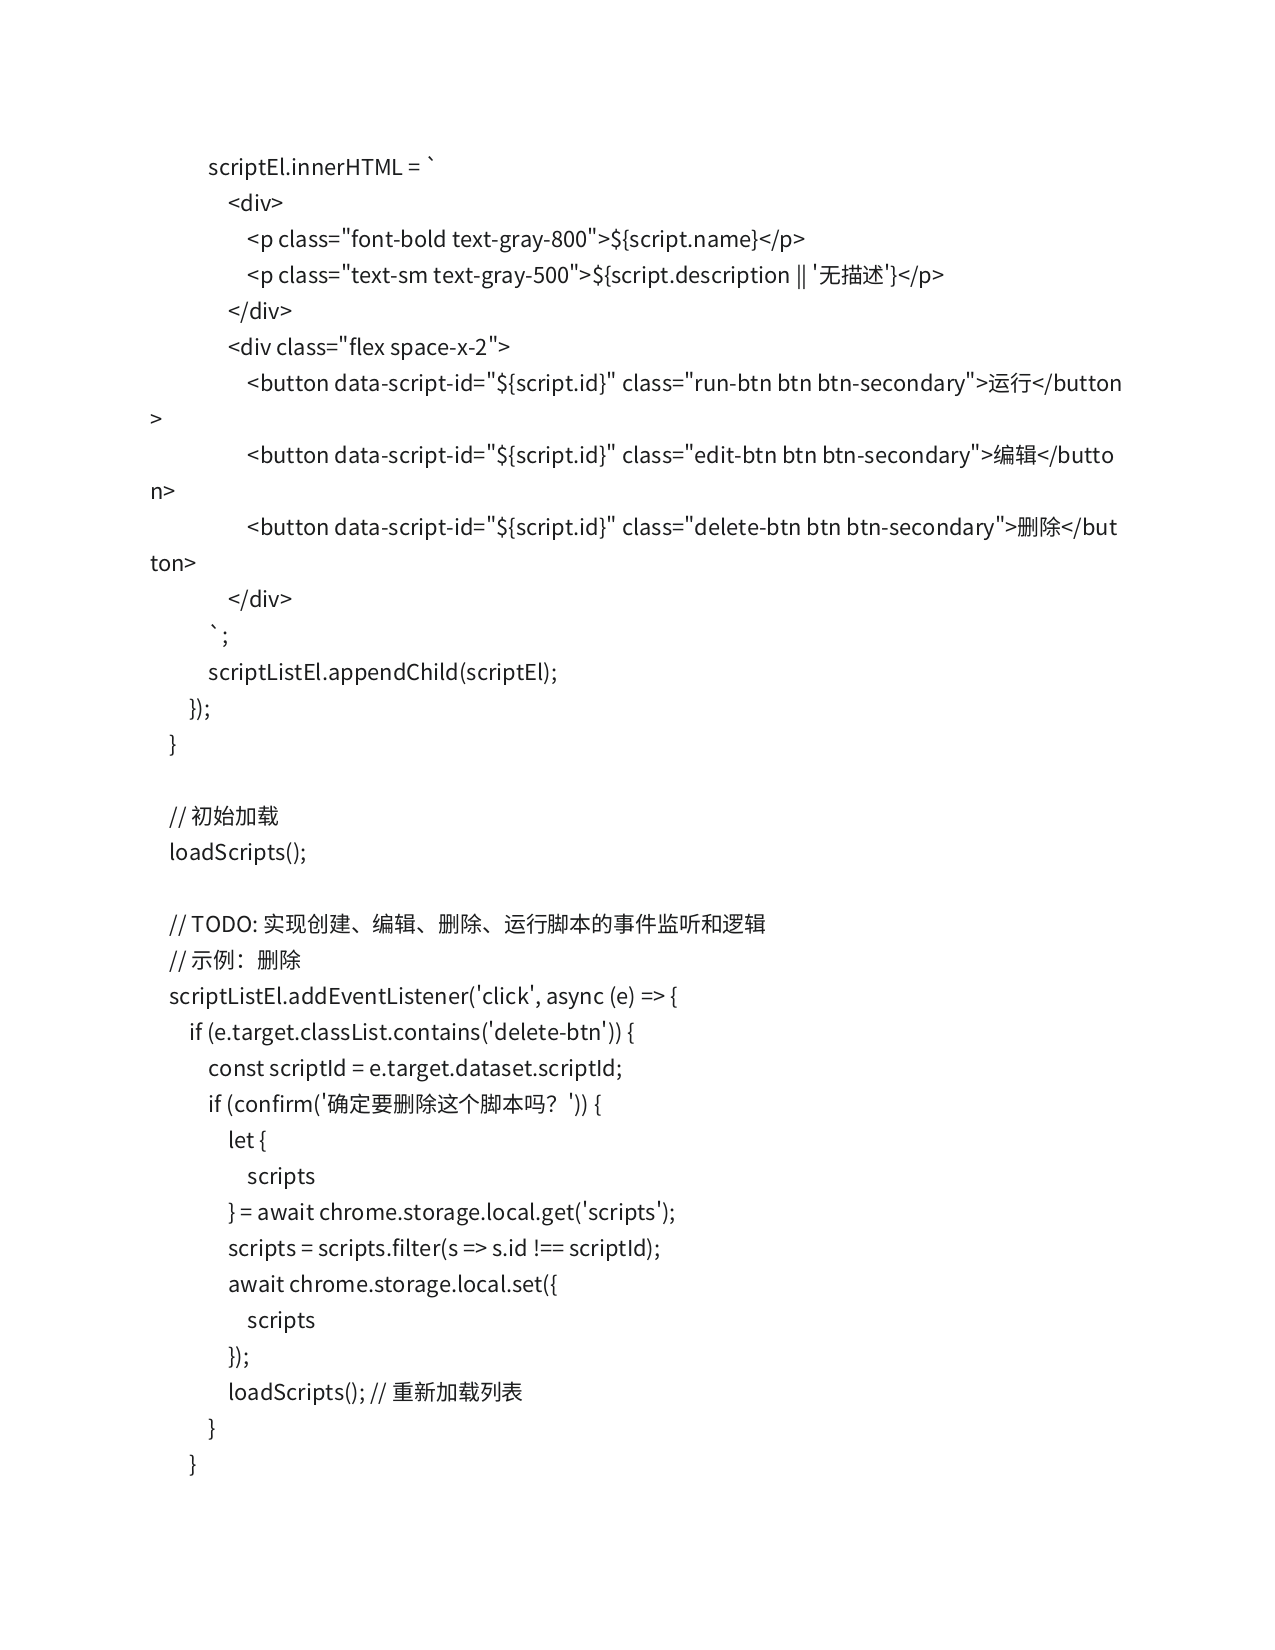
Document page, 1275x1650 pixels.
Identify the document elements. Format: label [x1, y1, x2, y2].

text [150, 150, 1125, 1479]
